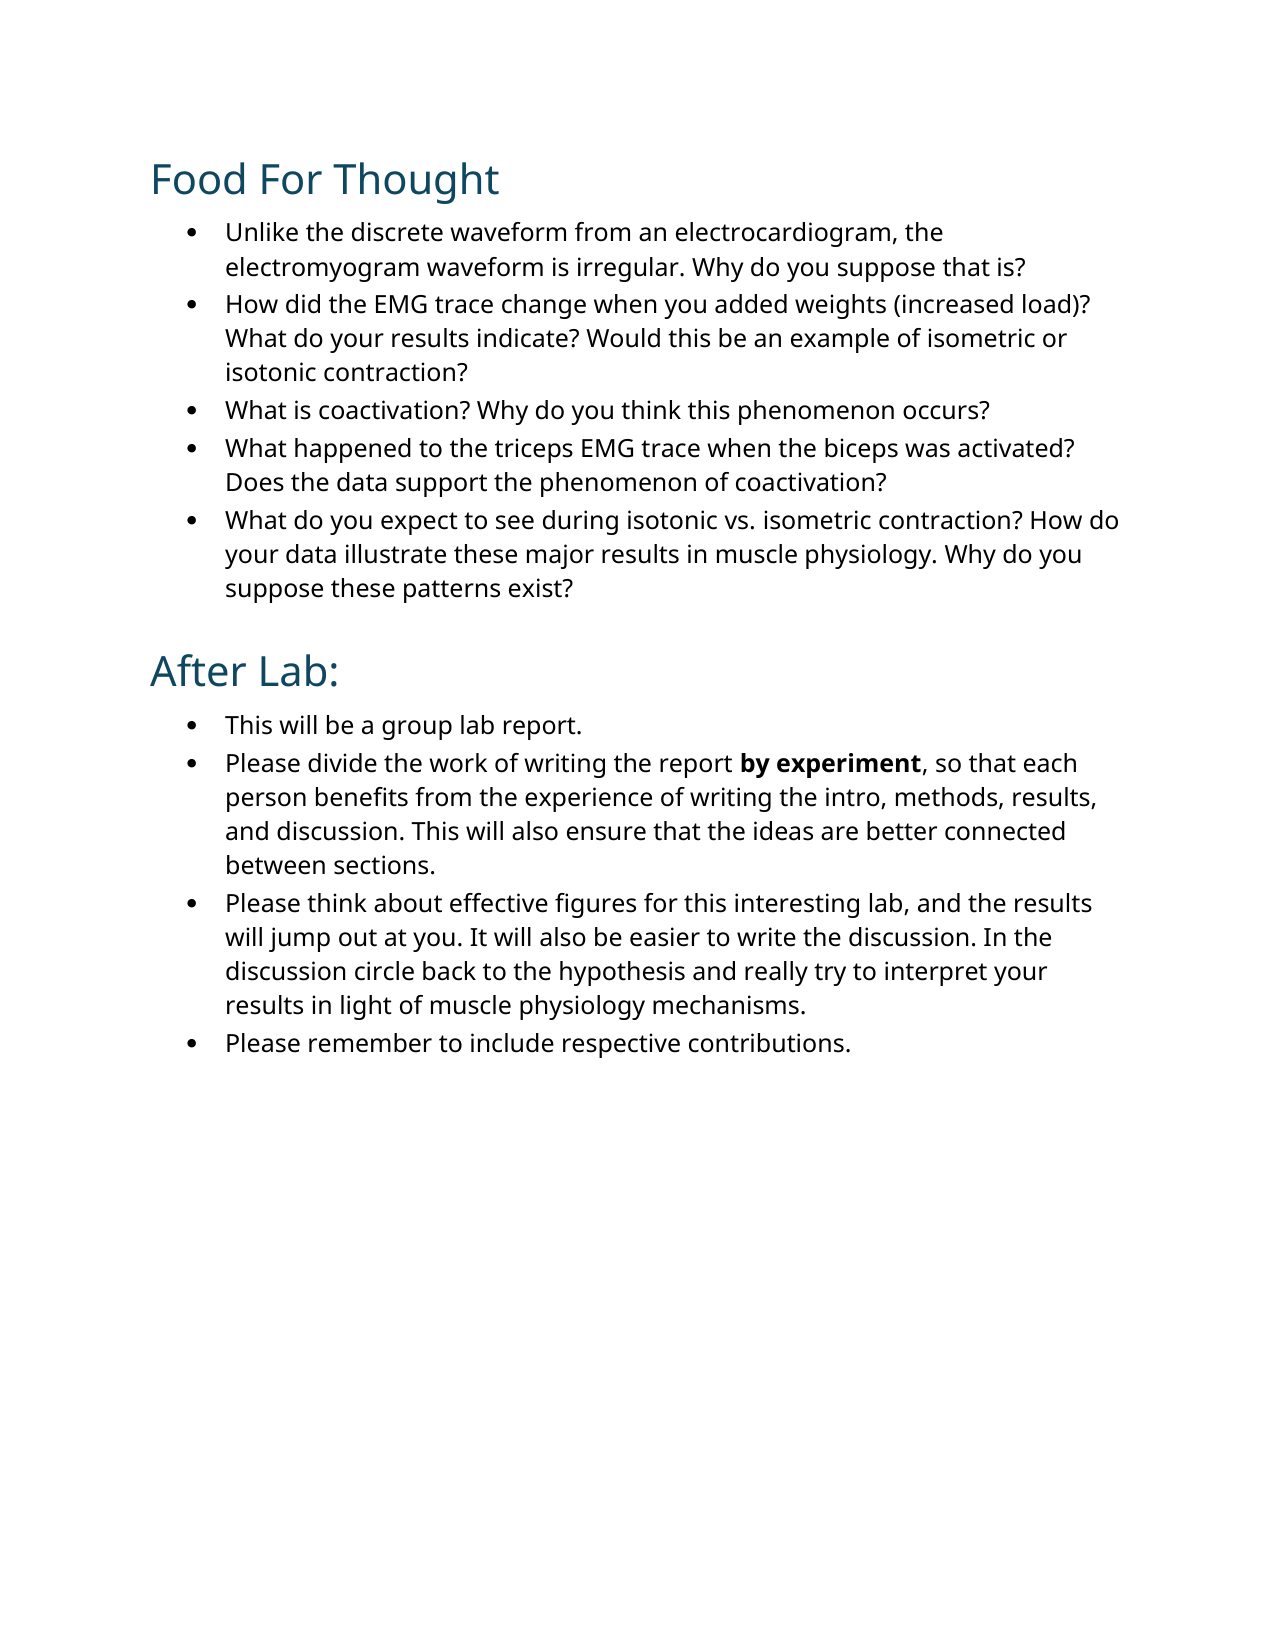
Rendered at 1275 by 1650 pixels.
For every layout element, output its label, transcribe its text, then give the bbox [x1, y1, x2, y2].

list What do you expect to see during isotonic vs. isometric contraction? How do your data illustrate these major results in muscle physiology. Why do you suppose these patterns exist? [187, 503, 1125, 605]
subtitle After Lab: [150, 642, 1125, 699]
list Please divide the work of writing the report by experiment, so that each person benefits from the experience of writing the intro, methods, results, and discussion. This will also ensure that the ideas are better connected between sections. [187, 745, 1125, 881]
subtitle Food For Thought [150, 150, 1125, 207]
list Please remember to include respective contributions. [187, 1025, 1125, 1059]
list What is coactivation? Why do you think this phenomenon occurs? [187, 393, 1125, 427]
list This will be a group lab report. [187, 707, 1125, 741]
list How did the EMG trace change when you added weights (increased load)? What do your results indicate? Would this be an example of isometric or isotonic contraction? [187, 287, 1125, 389]
list Unlike the discrete waveform from an electrocardiogram, the electromyogram waveform is irregular. Why do you suppose that is? [187, 215, 1125, 283]
list Please think about effective figures for this interesting lab, and the results will jump out at you. It will also be easier to write the discussion. In the discussion circle back to the hypothesis and really try to interpret your results in light of muscle physiology mechanisms. [187, 885, 1125, 1021]
list What happened to the triceps EMG trace when the biceps was activated? Does the data support the phenomenon of coactivation? [187, 431, 1125, 499]
